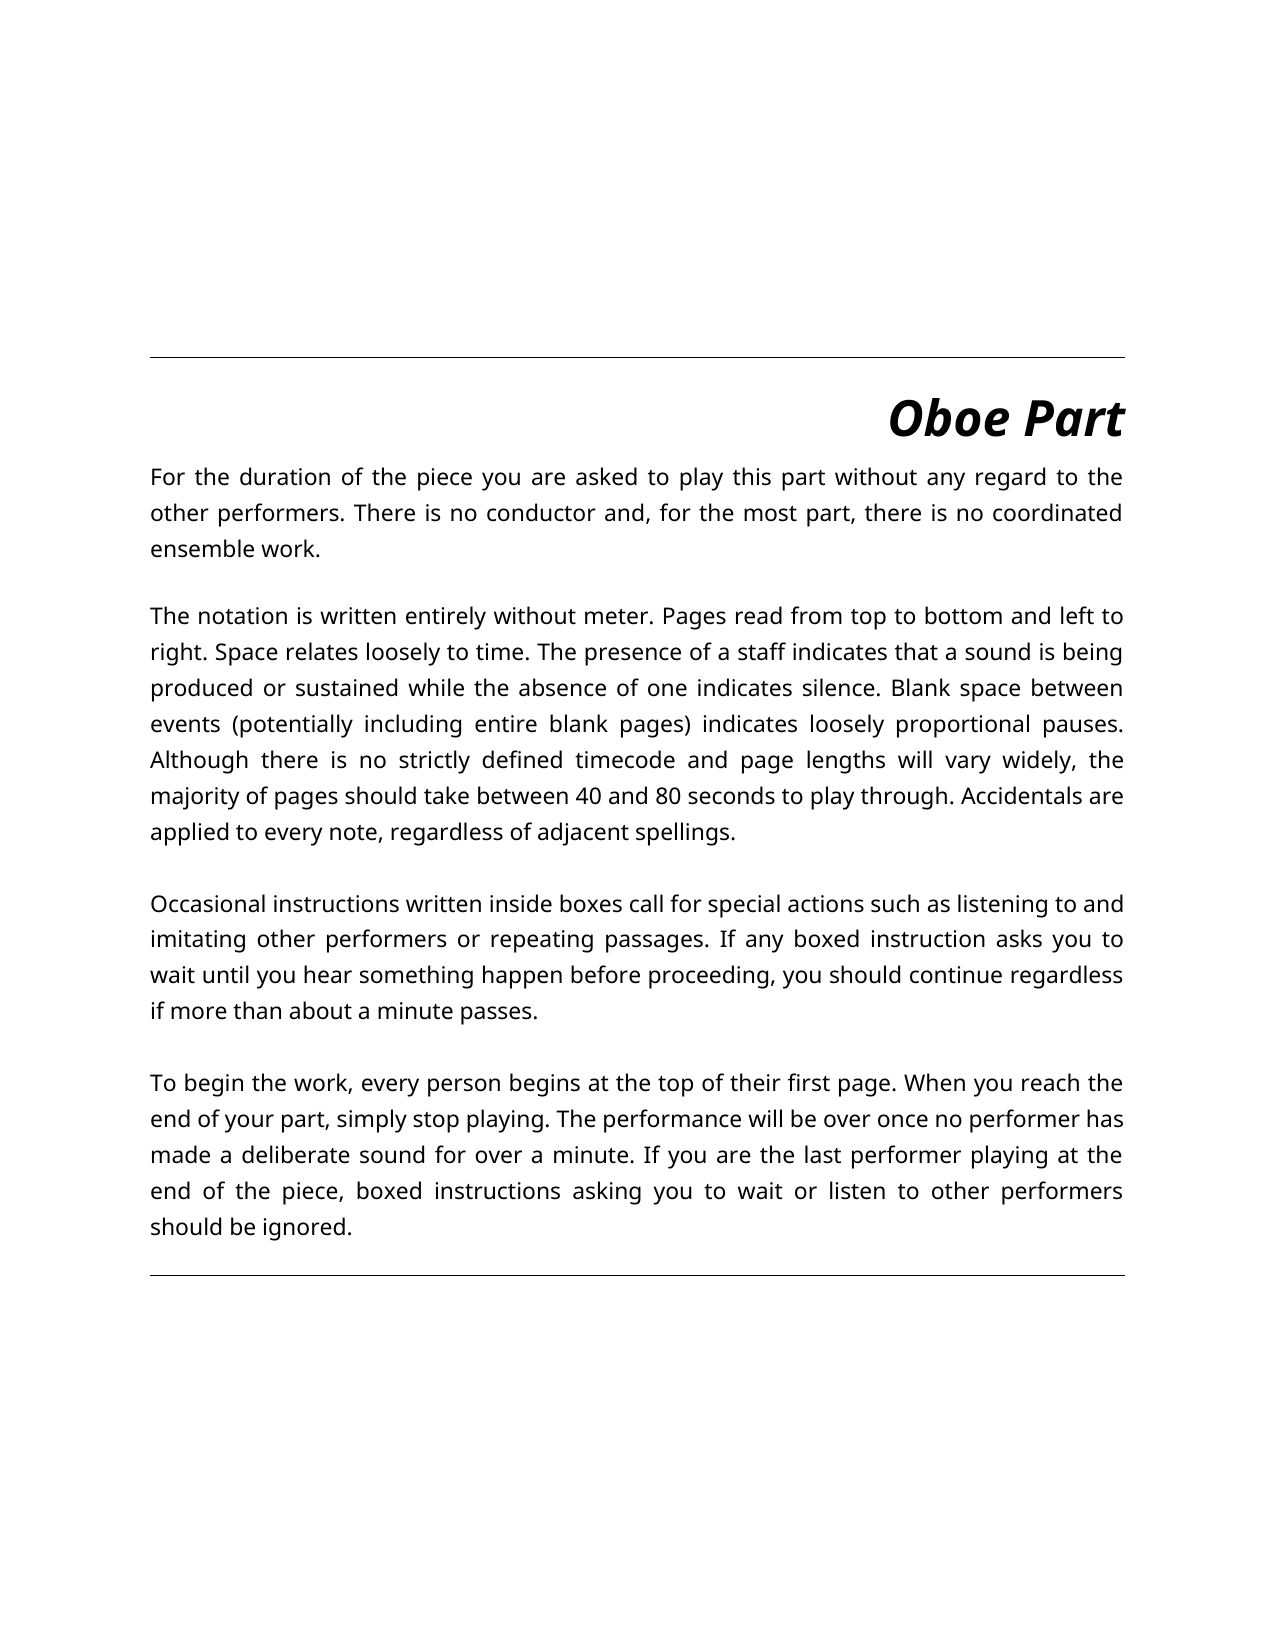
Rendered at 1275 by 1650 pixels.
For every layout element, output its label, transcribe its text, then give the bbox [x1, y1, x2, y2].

text To begin the work, every person begins at the top of their first page. When you reach the end of your part, simply stop playing. The performance will be over once no performer has made a deliberate sound for over a minute. If you are the last performer playing at the end of the piece, boxed instructions asking you to wait or listen to other performers should be ignored. [150, 1067, 1125, 1242]
text Oboe Part [150, 383, 1125, 451]
text The notation is written entirely without meter. Pages read from top to bottom and left to right. Space relates loosely to time. The presence of a staff indicates that a sound is being produced or sustained while the absence of one indicates silence. Blank space between events (potentially including entire blank pages) indicates loosely proportional pauses. Although there is no strictly defined timecode and page lengths will vary widely, the majority of pages should take between 40 and 80 seconds to play through. Accidentals are applied to every note, regardless of adjacent spellings. [150, 600, 1125, 847]
text For the duration of the piece you are asked to play this part without any regard to the other performers. There is no conductor and, for the most part, there is no coordinated ensemble work. [150, 461, 1125, 564]
text Occasional instructions written inside boxes call for special actions such as listening to and imitating other performers or repeating passages. If any boxed instruction asks you to wait until you hear something happen before proceeding, you should continue regardless if more than about a minute passes. [150, 887, 1125, 1027]
